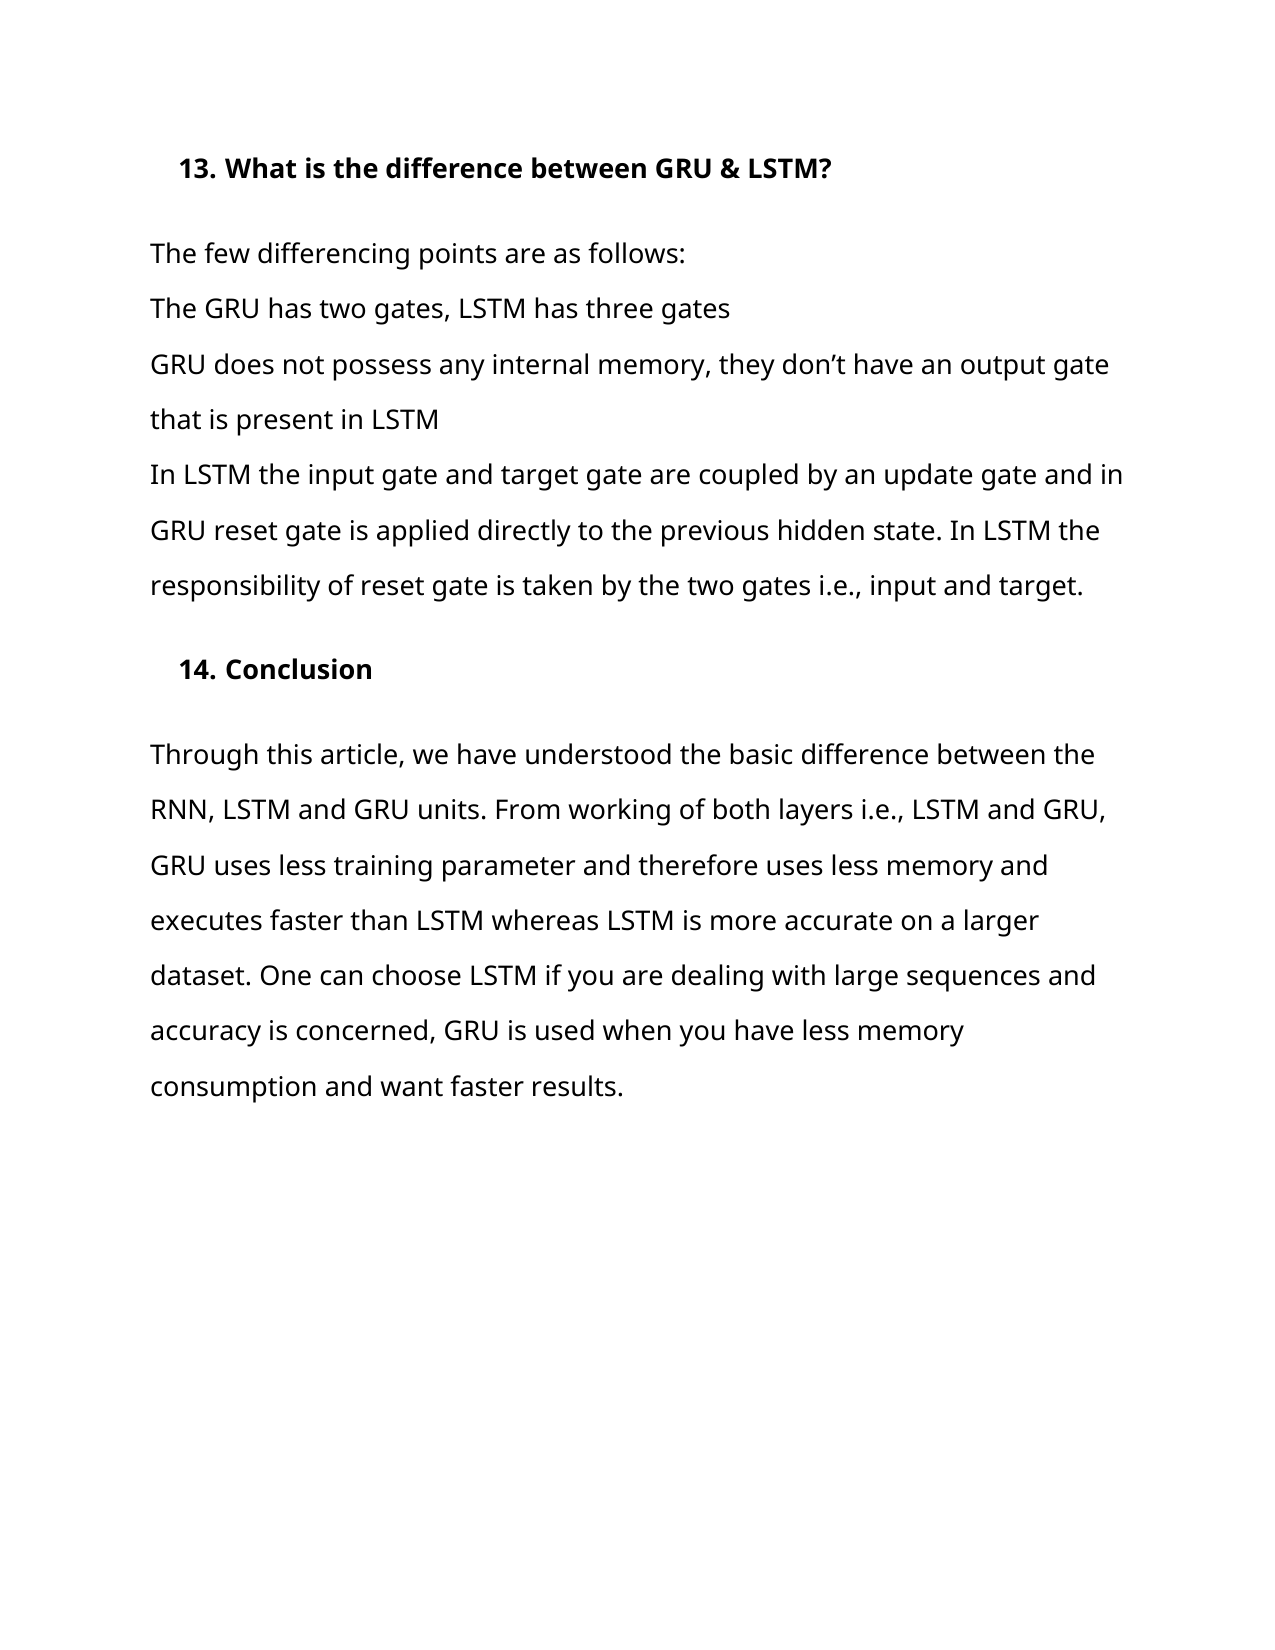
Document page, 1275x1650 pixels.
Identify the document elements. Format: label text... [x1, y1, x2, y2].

text The few differencing points are as follows: The GRU has two gates, LSTM has three gates GRU does not possess any internal memory, they don’t have an output gate that is present in LSTM In LSTM the input gate and target gate are coupled by an update gate and in GRU reset gate is applied directly to the previous hidden state. In LSTM the responsibility of reset gate is taken by the two gates i.e., input and target. [150, 234, 1125, 603]
subtitle What is the difference between GRU & LSTM? [178, 150, 1125, 187]
text Through this article, we have understood the basic difference between the RNN, LSTM and GRU units. From working of both layers i.e., LSTM and GRU, GRU uses less training parameter and therefore uses less memory and executes faster than LSTM whereas LSTM is more accurate on a larger dataset. One can choose LSTM if you are dealing with large sequences and accuracy is concerned, GRU is used when you have less memory consumption and want faster results. [150, 735, 1125, 1104]
subtitle Conclusion [178, 651, 1125, 688]
